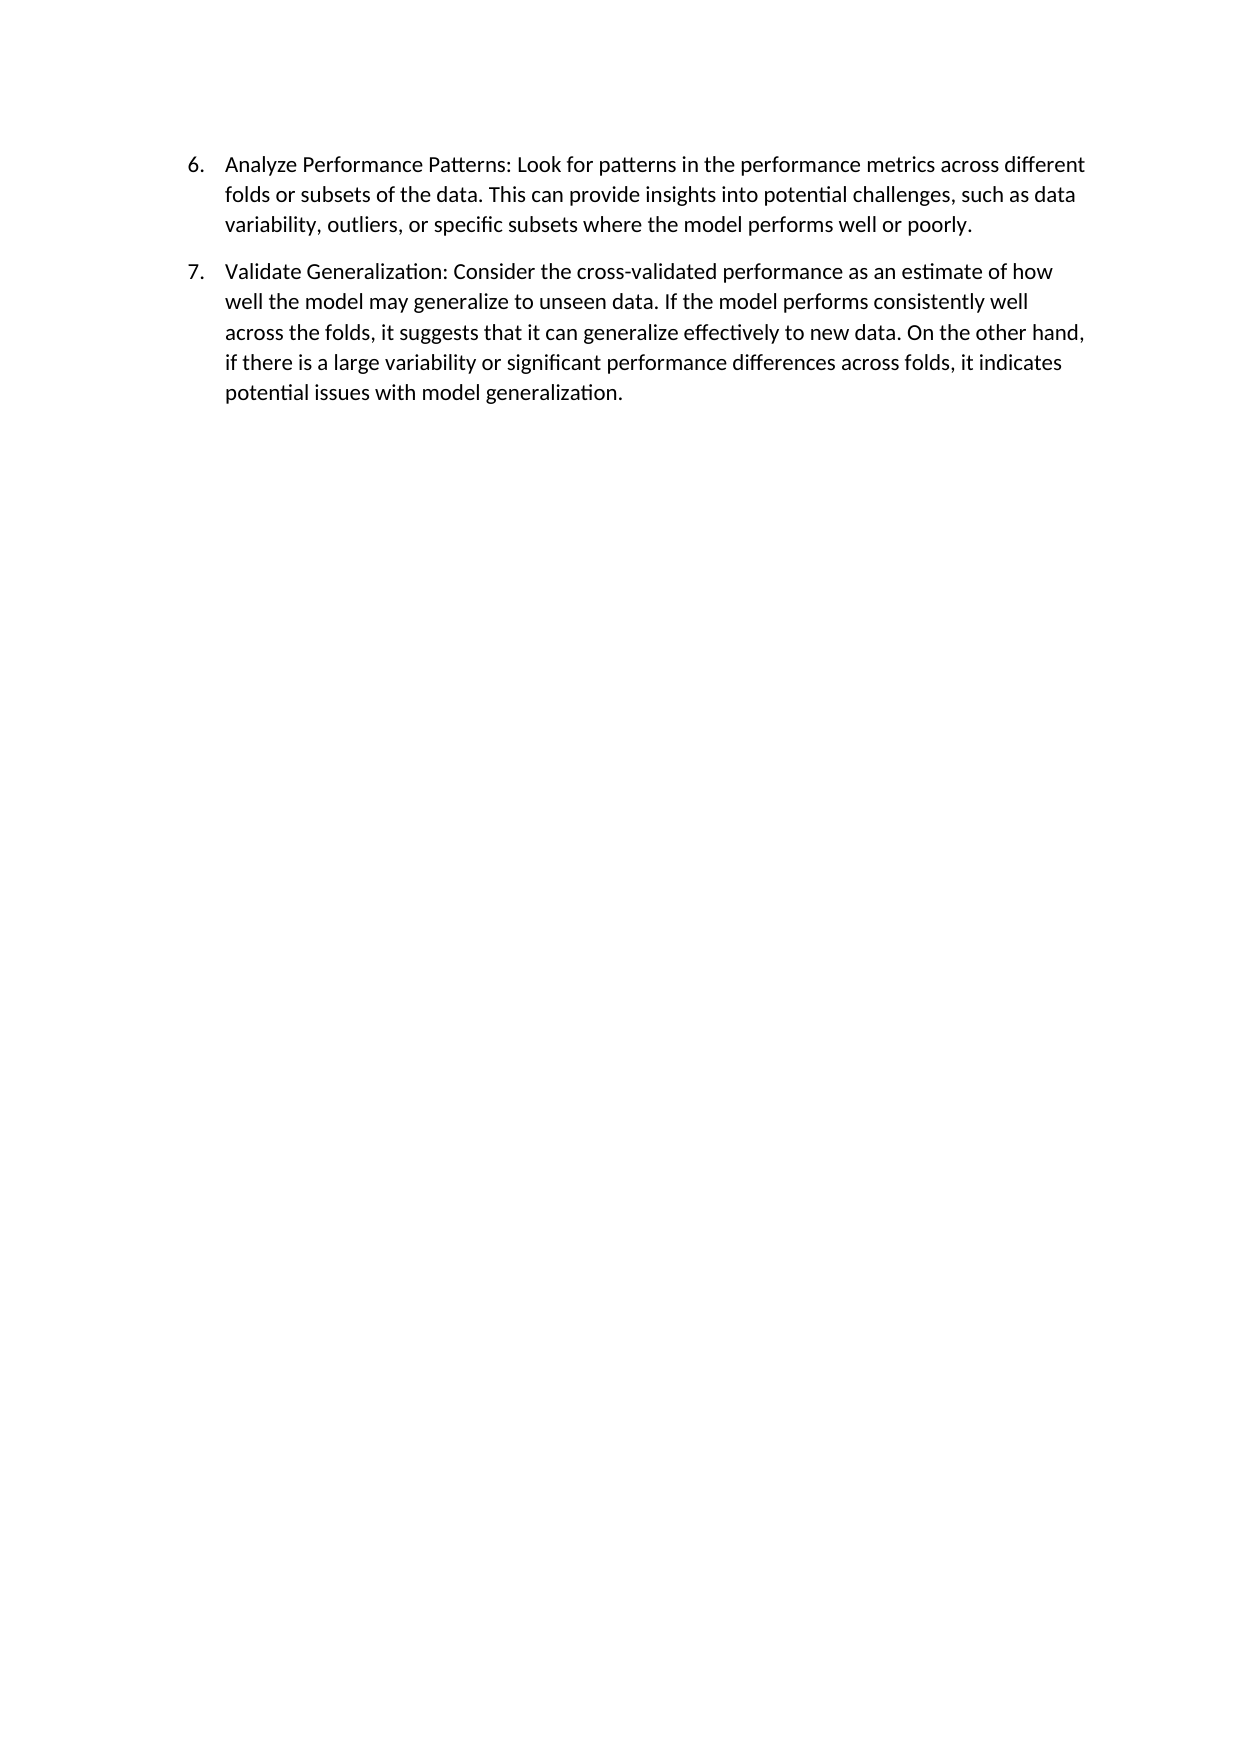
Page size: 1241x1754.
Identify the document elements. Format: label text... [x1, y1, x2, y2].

list Analyze Performance Patterns: Look for patterns in the performance metrics across different folds or subsets of the data. This can provide insights into potential challenges, such as data variability, outliers, or specific subsets where the model performs well or poorly. [187, 150, 1090, 238]
list Validate Generalization: Consider the cross-validated performance as an estimate of how well the model may generalize to unseen data. If the model performs consistently well across the folds, it suggests that it can generalize effectively to new data. On the other hand, if there is a large variability or significant performance differences across folds, it indicates potential issues with model generalization. [187, 257, 1090, 406]
